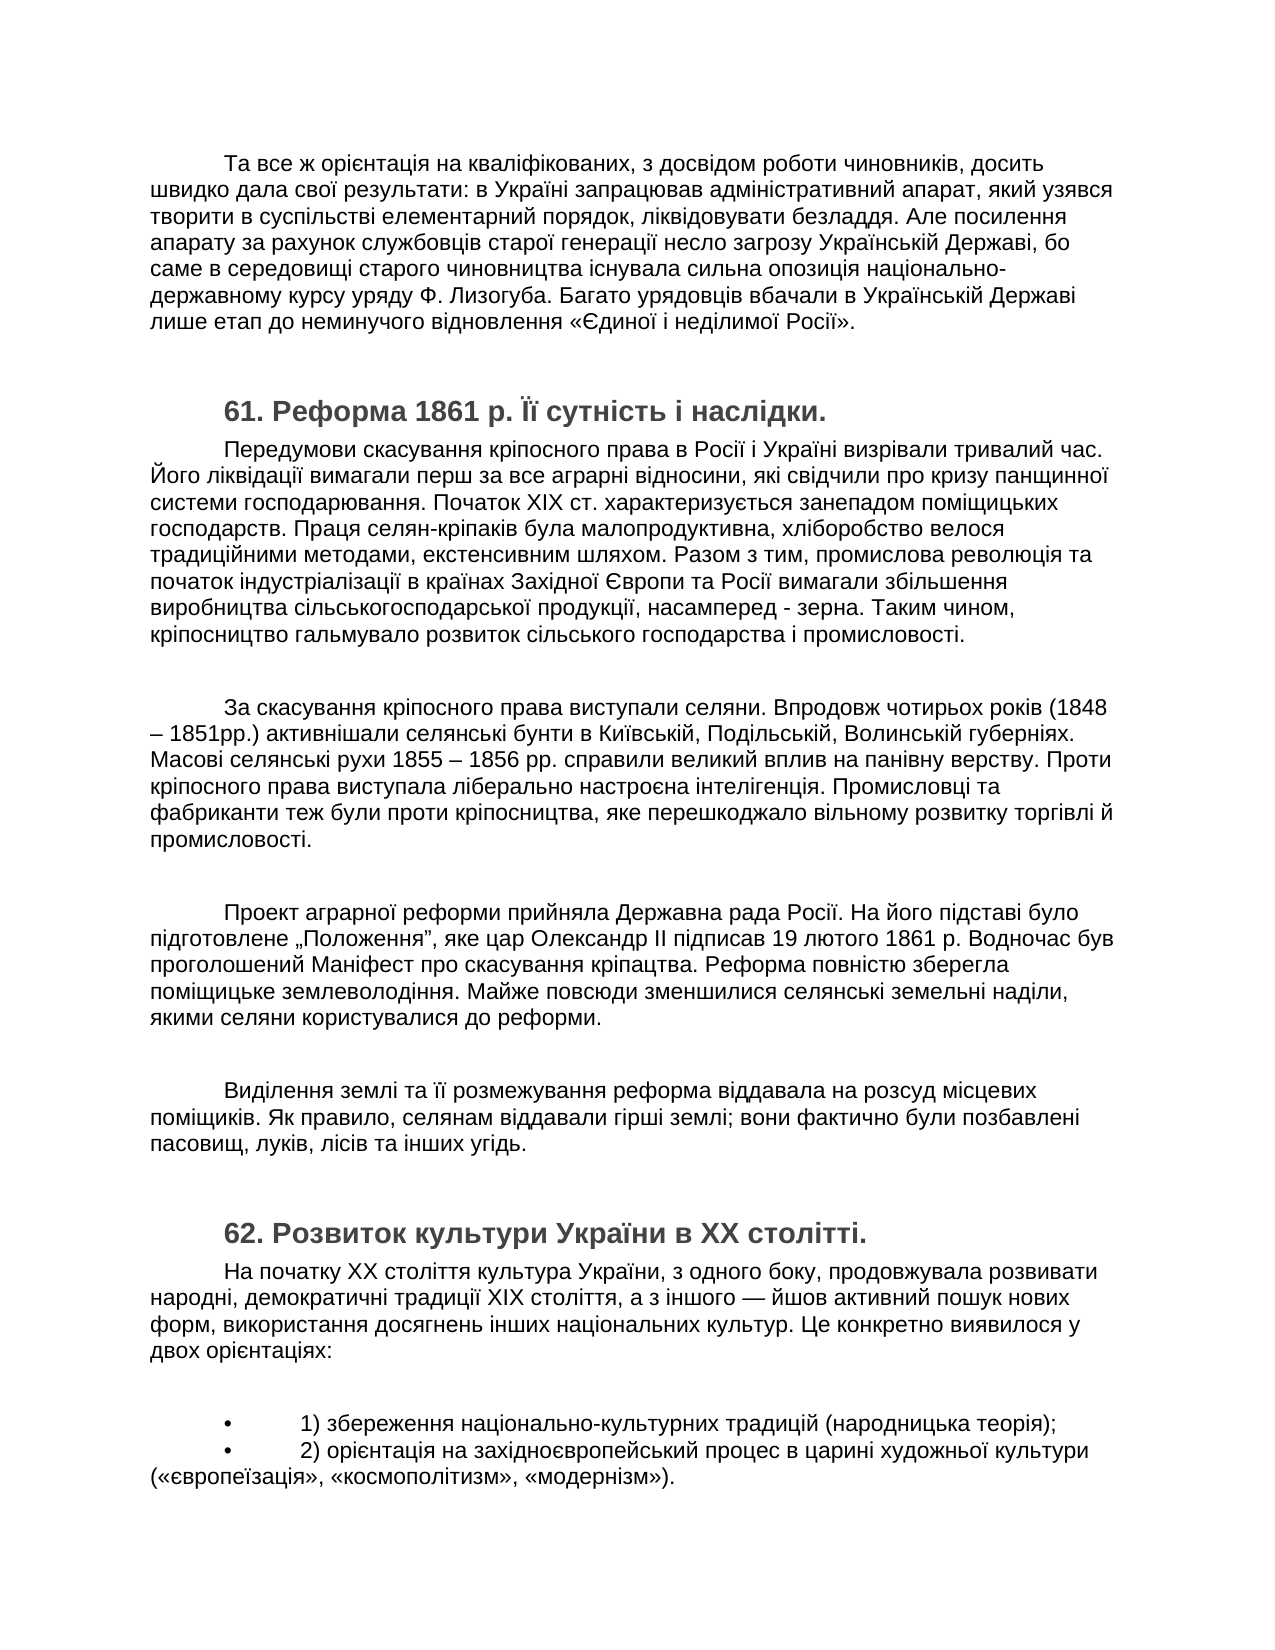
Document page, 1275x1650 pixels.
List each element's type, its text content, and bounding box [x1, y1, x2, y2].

text • 1) збереження національно-культурних традицій (народницька теорія); [150, 1410, 1125, 1437]
text Передумови скасування кріпосного права в Росії і Україні визрівали тривалий час. Його ліквідації вимагали перш за все аграрні відносини, які свідчили про кризу панщинної системи господарювання. Початок ХІХ ст. характеризується занепадом поміщицьких господарств. Праця селян-кріпаків була малопродуктивна, хліборобство велося традиційними методами, екстенсивним шляхом. Разом з тим, промислова революція та початок індустріалізації в країнах Західної Європи та Росії вимагали збільшення виробництва сільськогосподарської продукції, насамперед - зерна. Таким чином, кріпосництво гальмувало розвиток сільського господарства і промисловості. [150, 436, 1125, 647]
text На початку XX століття культура України, з одного боку, продовжувала розвивати народні, демократичні традиції XIX століття, а з іншого — йшов активний пошук нових форм, використання досягнень інших національних культур. Це конкретно виявилося у двох орієнтаціях: [150, 1258, 1125, 1363]
text Проект аграрної реформи прийняла Державна рада Росії. На його підставі було підготовлене „Положення”, яке цар Олександр II підписав 19 лютого 1861 р. Водночас був проголошений Маніфест про скасування кріпацтва. Реформа повністю зберегла поміщицьке землеволодіння. Майже повсюди зменшилися селянські земельні наділи, якими селяни користувалися до реформи. [150, 899, 1125, 1031]
subtitle 61. Реформа 1861 р. Її сутність і наслідки. [150, 394, 1125, 428]
subtitle 62. Розвиток культури України в ХХ столітті. [150, 1216, 1125, 1250]
text Виділення землі та її розмежування реформа віддавала на розсуд місцевих поміщиків. Як правило, селянам віддавали гірші землі; вони фактично були позбавлені пасовищ, луків, лісів та інших угідь. [150, 1077, 1125, 1156]
text За скасування кріпосного права виступали селяни. Впродовж чотирьох років (1848 – 1851рр.) активнішали селянські бунти в Київській, Подільській, Волинській губерніях. Масові селянські рухи 1855 – 1856 рр. справили великий вплив на панівну верству. Проти кріпосного права виступала ліберально настроєна інтелігенція. Промисловці та фабриканти теж були проти кріпосництва, яке перешкоджало вільному розвитку торгівлі й промисловості. [150, 694, 1125, 852]
text Та все ж орієнтація на кваліфікованих, з досвідом роботи чиновників, досить швидко дала свої результати: в Україні запрацював адміністративний апарат, який узявся творити в суспільстві елементарний порядок, ліквідовувати безладдя. Але посилення апарату за рахунок службовців старої генерації несло загрозу Українській Державі, бо саме в середовищі старого чиновництва існувала сильна опозиція національно-державному курсу уряду Ф. Лизогуба. Багато урядовців вбачали в Українській Державі лише етап до неминучого відновлення «Єдиної і неділимої Росії». [150, 150, 1125, 334]
text • 2) орієнтація на західноєвропейський процес в царині художньої культури («європеїзація», «космополітизм», «модернізм»). [150, 1437, 1125, 1489]
